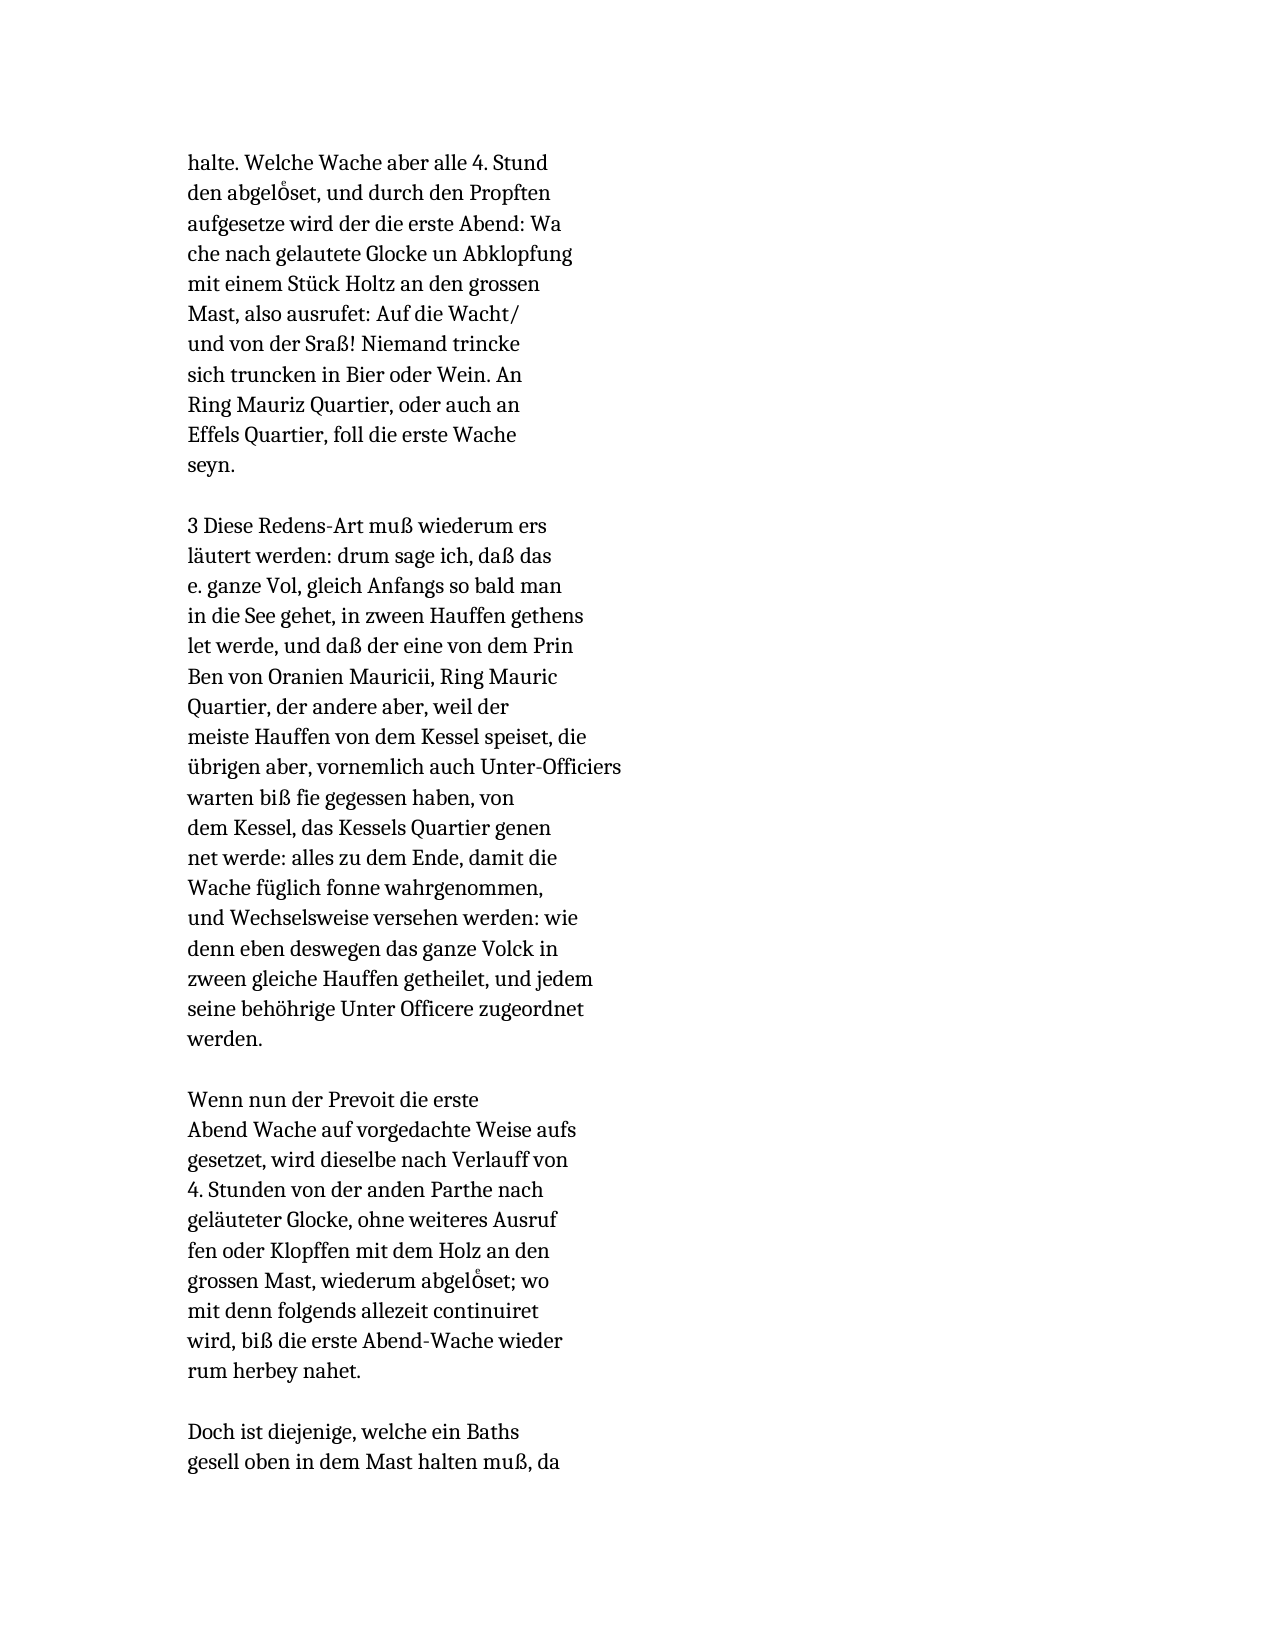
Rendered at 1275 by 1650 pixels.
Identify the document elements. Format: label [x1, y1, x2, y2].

text [187, 150, 1087, 1475]
